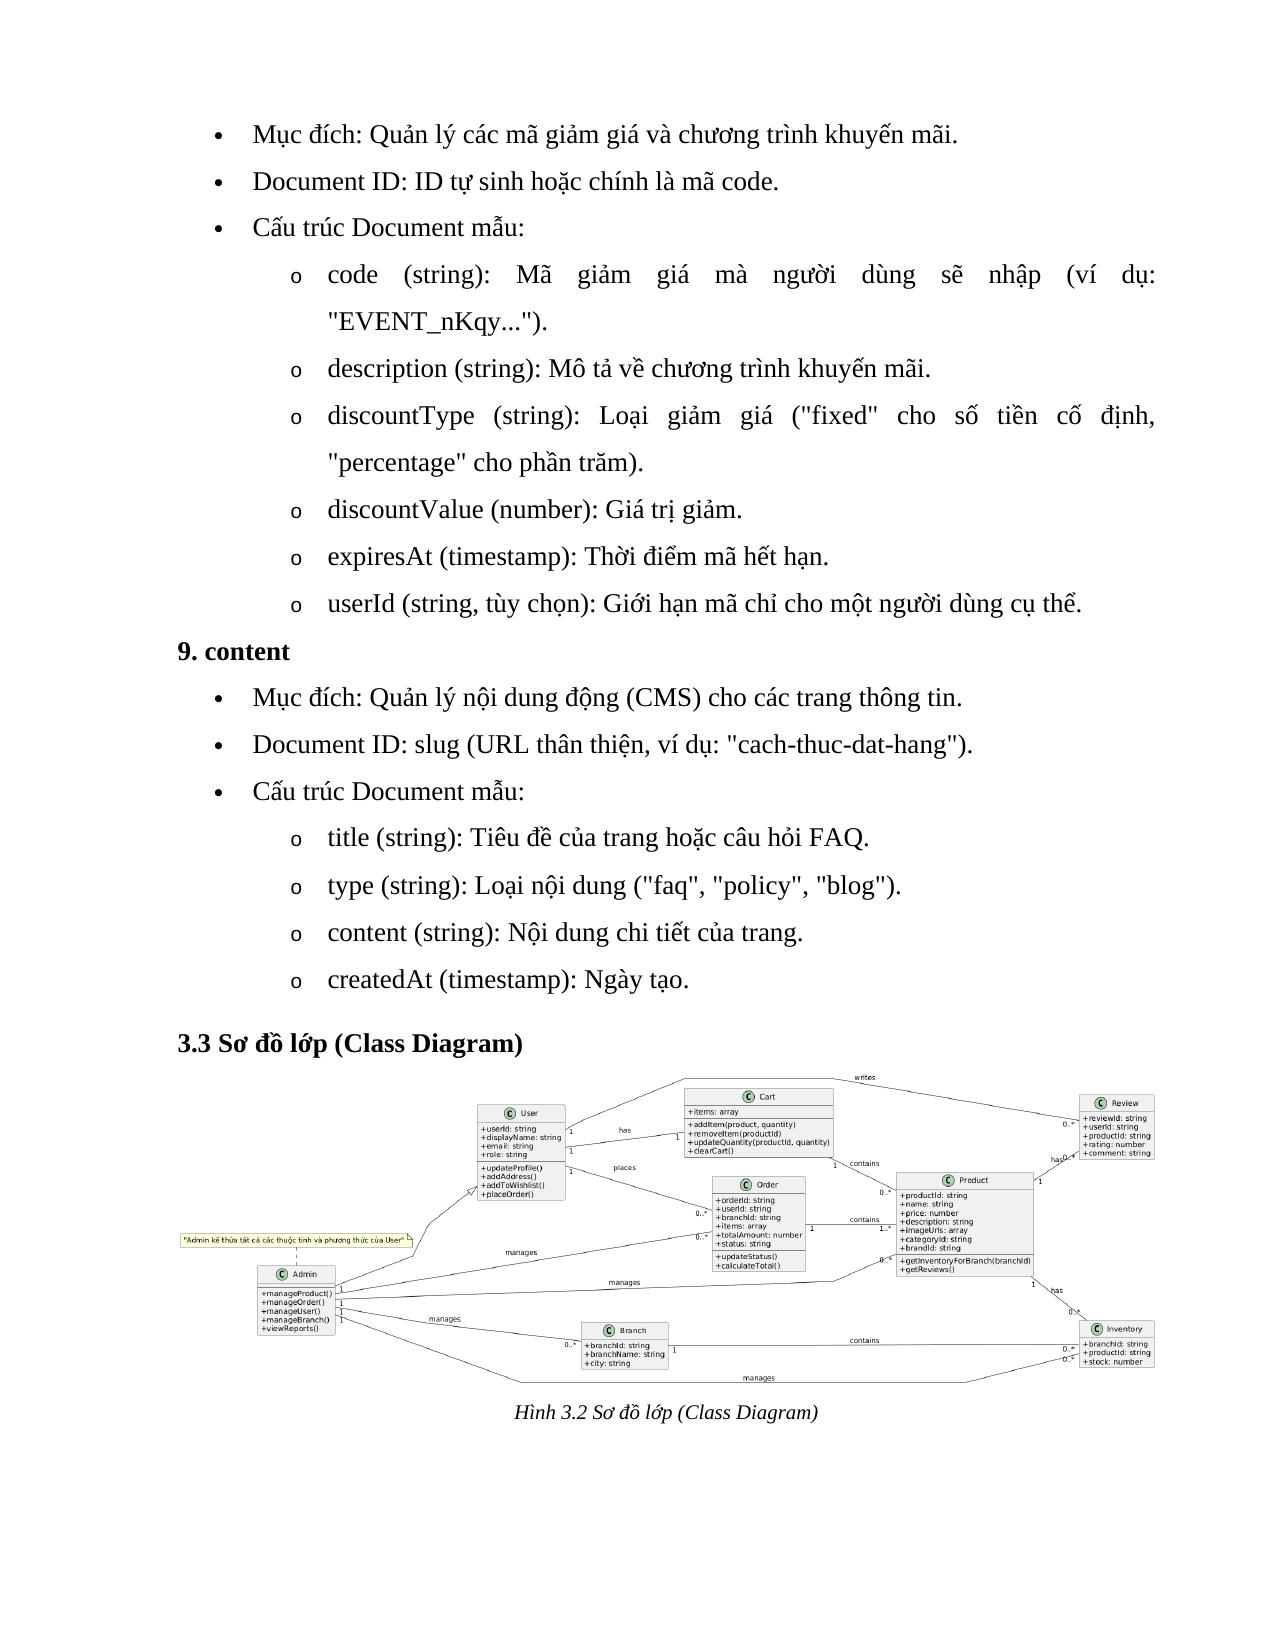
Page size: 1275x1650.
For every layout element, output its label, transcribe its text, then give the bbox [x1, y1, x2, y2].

subtitle 3.3 Sơ đồ lớp (Class Diagram) [177, 1027, 1157, 1058]
list discountValue (number): Giá trị giảm. [290, 493, 1157, 524]
list Cấu trúc Document mẫu: [215, 211, 1157, 243]
list discountType (string): Loại giảm giá ("fixed" cho số tiền cố định, "percentage" cho phần trăm). [290, 399, 1157, 477]
text Hình 3.2 Sơ đồ lớp (Class Diagram) [177, 1400, 1157, 1424]
list title (string): Tiêu đề của trang hoặc câu hỏi FAQ. [290, 821, 1157, 853]
list createdAt (timestamp): Ngày tạo. [290, 963, 1157, 995]
list Mục đích: Quản lý các mã giảm giá và chương trình khuyến mãi. [215, 118, 1157, 149]
list Mục đích: Quản lý nội dung động (CMS) cho các trang thông tin. [215, 681, 1157, 713]
list Cấu trúc Document mẫu: [215, 775, 1157, 806]
list code (string): Mã giảm giá mà người dùng sẽ nhập (ví dụ: "EVENT_nKqy..."). [290, 258, 1157, 336]
list Document ID: ID tự sinh hoặc chính là mã code. [215, 165, 1157, 196]
list content (string): Nội dung chi tiết của trang. [290, 916, 1157, 948]
list description (string): Mô tả về chương trình khuyến mãi. [290, 352, 1157, 383]
list expiresAt (timestamp): Thời điểm mã hết hạn. [290, 540, 1157, 572]
picture [177, 1069, 1157, 1385]
text 9. content [177, 635, 1157, 666]
list type (string): Loại nội dung ("faq", "policy", "blog"). [290, 869, 1157, 900]
list Document ID: slug (URL thân thiện, ví dụ: "cach-thuc-dat-hang"). [215, 728, 1157, 759]
list userId (string, tùy chọn): Giới hạn mã chỉ cho một người dùng cụ thể. [290, 587, 1157, 619]
